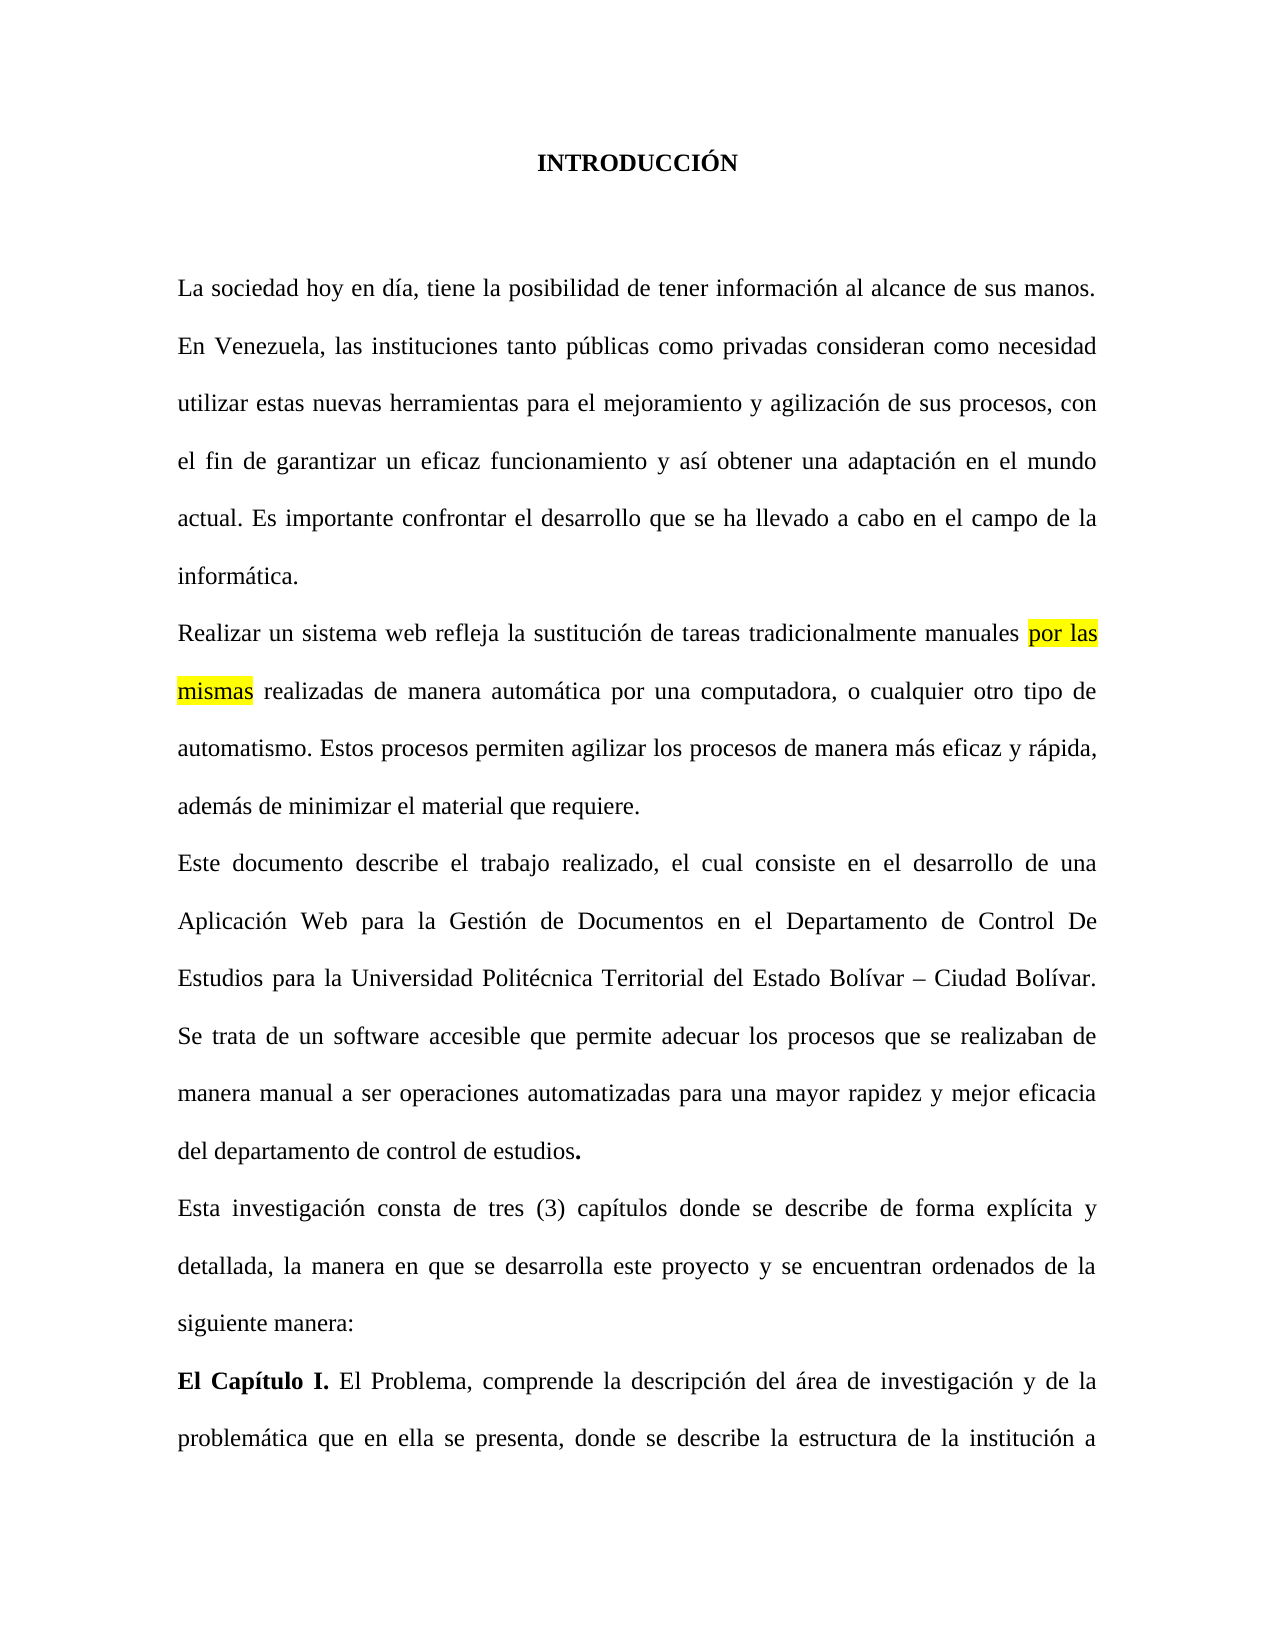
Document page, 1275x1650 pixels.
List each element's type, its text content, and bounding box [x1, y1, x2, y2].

text Esta investigación consta de tres (3) capítulos donde se describe de forma explícita y detallada, la manera en que se desarrolla este proyecto y se encuentran ordenados de la siguiente manera: [177, 1193, 1098, 1337]
text Este documento describe el trabajo realizado, el cual consiste en el desarrollo de una Aplicación Web para la Gestión de Documentos en el Departamento de Control De Estudios para la Universidad Politécnica Territorial del Estado Bolívar – Ciudad Bolívar. Se trata de un software accesible que permite adecuar los procesos que se realizaban de manera manual a ser operaciones automatizadas para una mayor rapidez y mejor eficacia del departamento de control de estudios. [177, 848, 1098, 1165]
text La sociedad hoy en día, tiene la posibilidad de tener información al alcance de sus manos. En Venezuela, las instituciones tanto públicas como privadas consideran como necesidad utilizar estas nuevas herramientas para el mejoramiento y agilización de sus procesos, con el fin de garantizar un eficaz funcionamiento y así obtener una adaptación en el mundo actual. Es importante confrontar el desarrollo que se ha llevado a cabo en el campo de la informática. [177, 273, 1098, 590]
text Realizar un sistema web refleja la sustitución de tareas tradicionalmente manuales por las mismas realizadas de manera automática por una computadora, o cualquier otro tipo de automatismo. Estos procesos permiten agilizar los procesos de manera más eficaz y rápida, además de minimizar el material que requiere. [177, 618, 1098, 820]
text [177, 1366, 1098, 1452]
text INTRODUCCIÓN [177, 148, 1098, 176]
